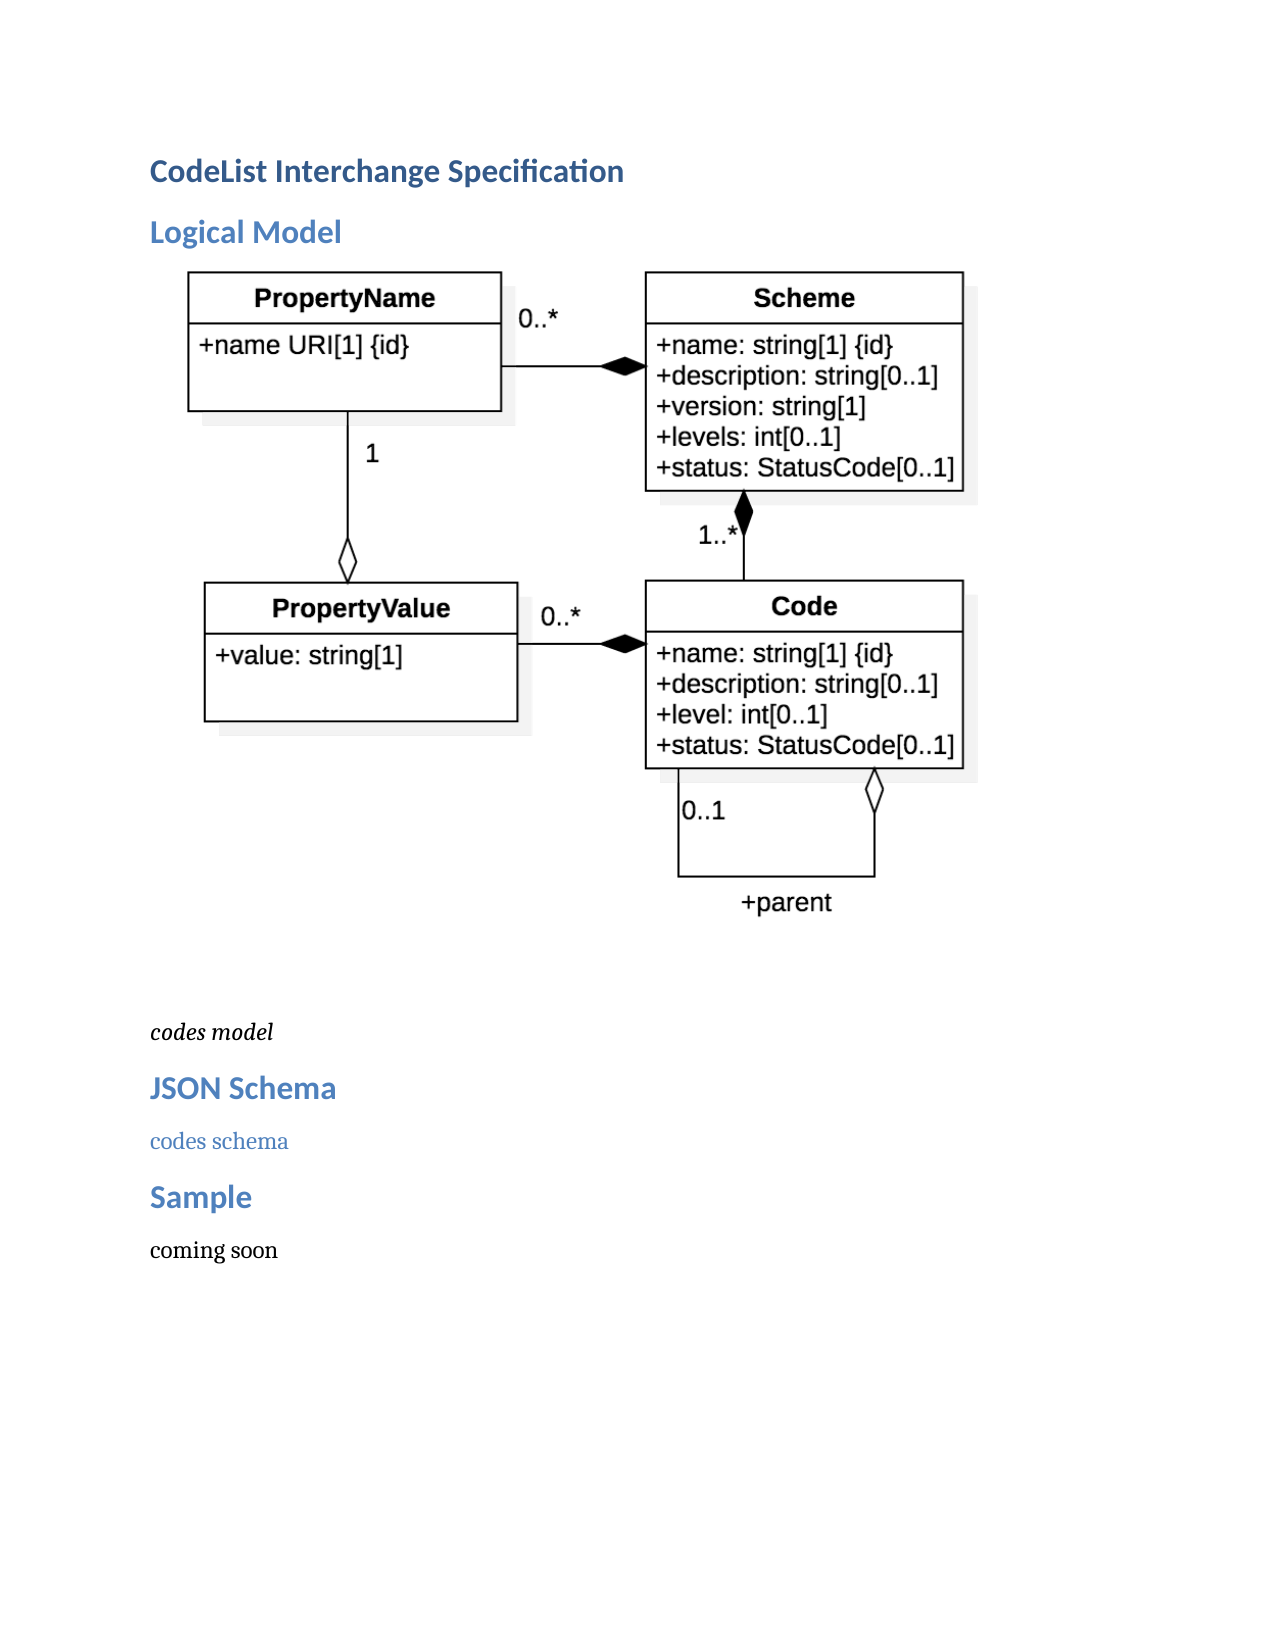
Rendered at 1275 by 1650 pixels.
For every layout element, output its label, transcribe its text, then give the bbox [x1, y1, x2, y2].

subtitle Logical Model [150, 212, 1125, 252]
subtitle JSON Schema [150, 1067, 1125, 1108]
text codes model [150, 1018, 1125, 1046]
text coming soon [150, 1236, 1125, 1264]
picture [168, 252, 1044, 997]
subtitle Sample [150, 1176, 1125, 1217]
text codes schema [150, 1127, 1125, 1155]
subtitle CodeList Interchange Specification [150, 150, 1125, 191]
